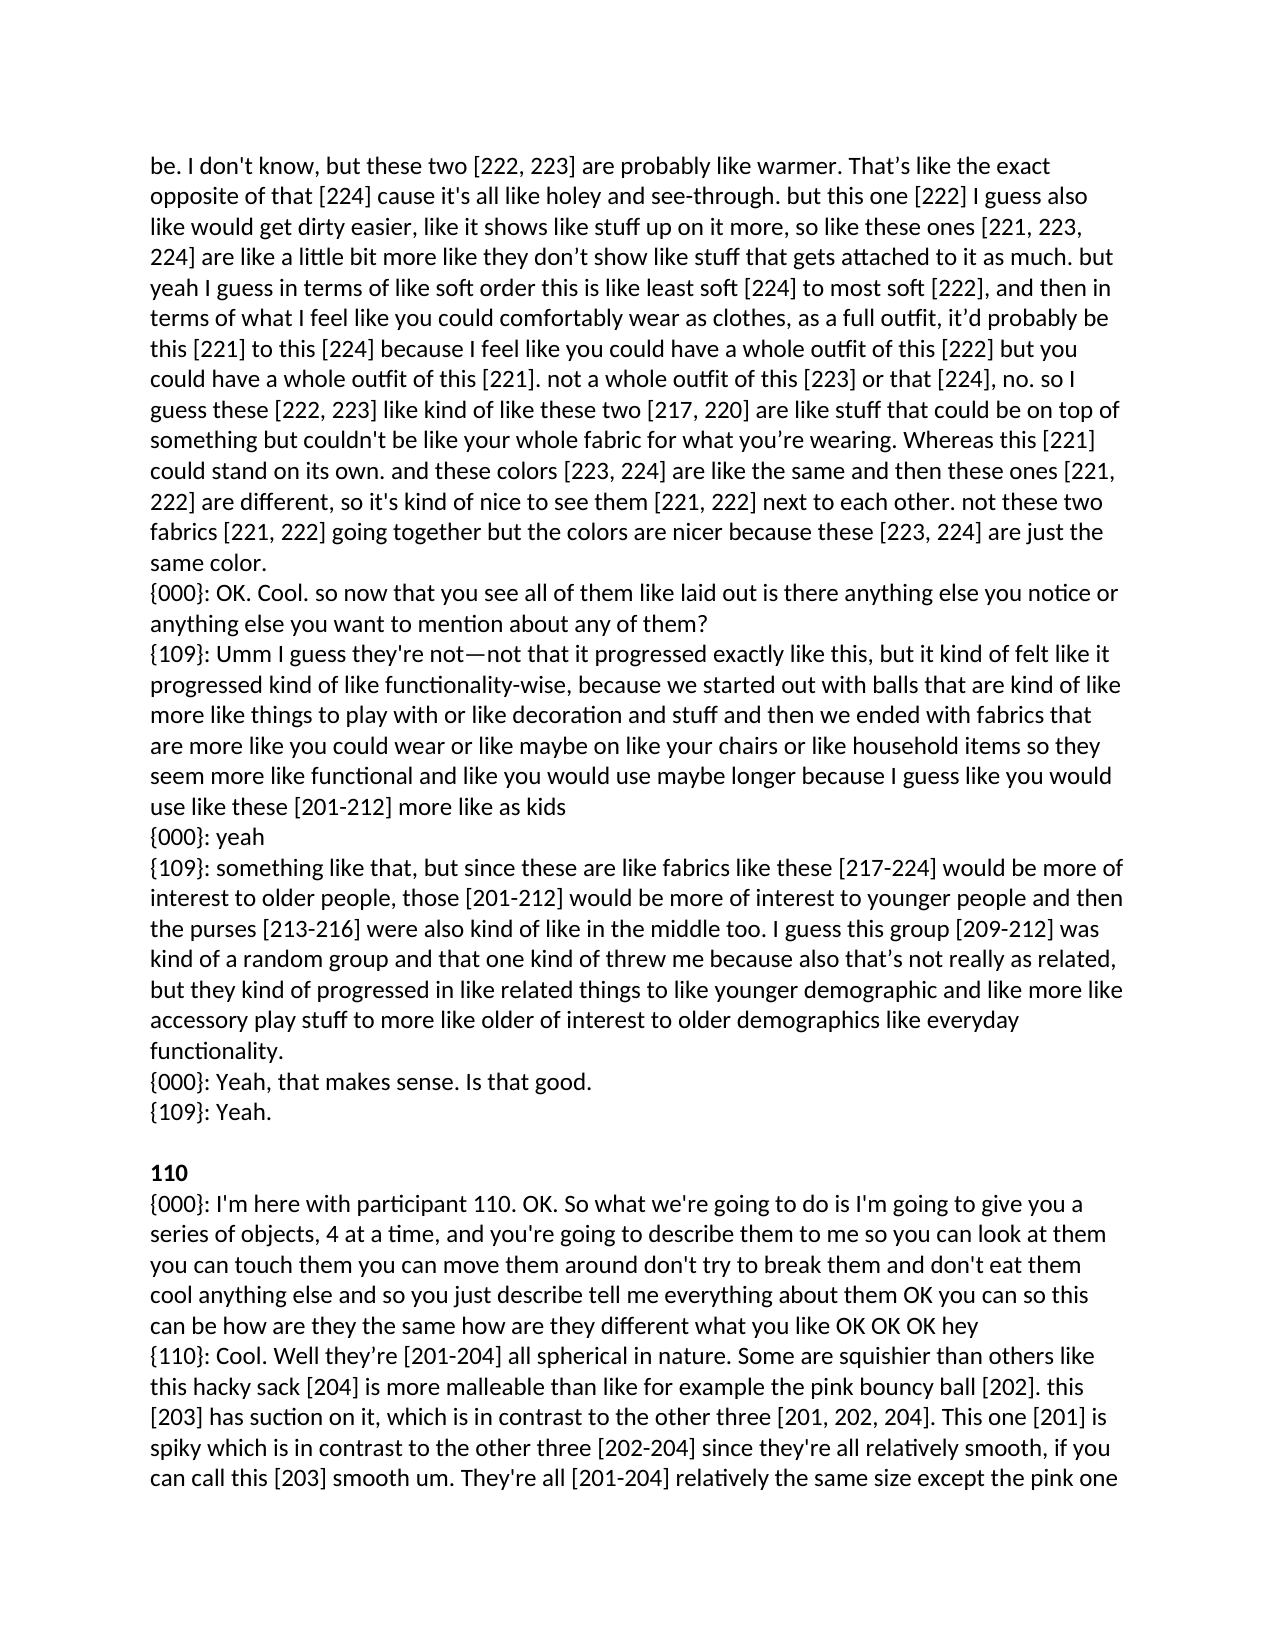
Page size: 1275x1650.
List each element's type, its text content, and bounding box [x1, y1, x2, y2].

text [150, 150, 1125, 577]
text {000}: yeah [150, 821, 1125, 852]
text {109}: Yeah. [150, 1096, 1125, 1127]
text {000}: I'm here with participant 110. OK. So what we're going to do is I'm going to give you a series of objects, 4 at a time, and you're going to describe them to me so you can look at them you can touch them you can move them around don't try to break them and don't eat them cool anything else and so you just describe tell me everything about them OK you can so this can be how are they the same how are they different what you like OK OK OK hey [150, 1188, 1125, 1340]
text {109}: Umm I guess they're not—not that it progressed exactly like this, but it kind of felt like it progressed kind of like functionality-wise, because we started out with balls that are kind of like more like things to play with or like decoration and stuff and then we ended with fabrics that are more like you could wear or like maybe on like your chairs or like household items so they seem more like functional and like you would use maybe longer because I guess like you would use like these [201-212] more like as kids [150, 638, 1125, 821]
text {000}: OK. Cool. so now that you see all of them like laid out is there anything else you notice or anything else you want to mention about any of them? [150, 577, 1125, 638]
text {109}: something like that, but since these are like fabrics like these [217-224] would be more of interest to older people, those [201-212] would be more of interest to younger people and then the purses [213-216] were also kind of like in the middle too. I guess this group [209-212] was kind of a random group and that one kind of threw me because also that’s not really as related, but they kind of progressed in like related things to like younger demographic and like more like accessory play stuff to more like older of interest to older demographics like everyday functionality. [150, 852, 1125, 1066]
text {000}: Yeah, that makes sense. Is that good. [150, 1066, 1125, 1096]
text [150, 1340, 1125, 1493]
text 110 [150, 1157, 1125, 1188]
